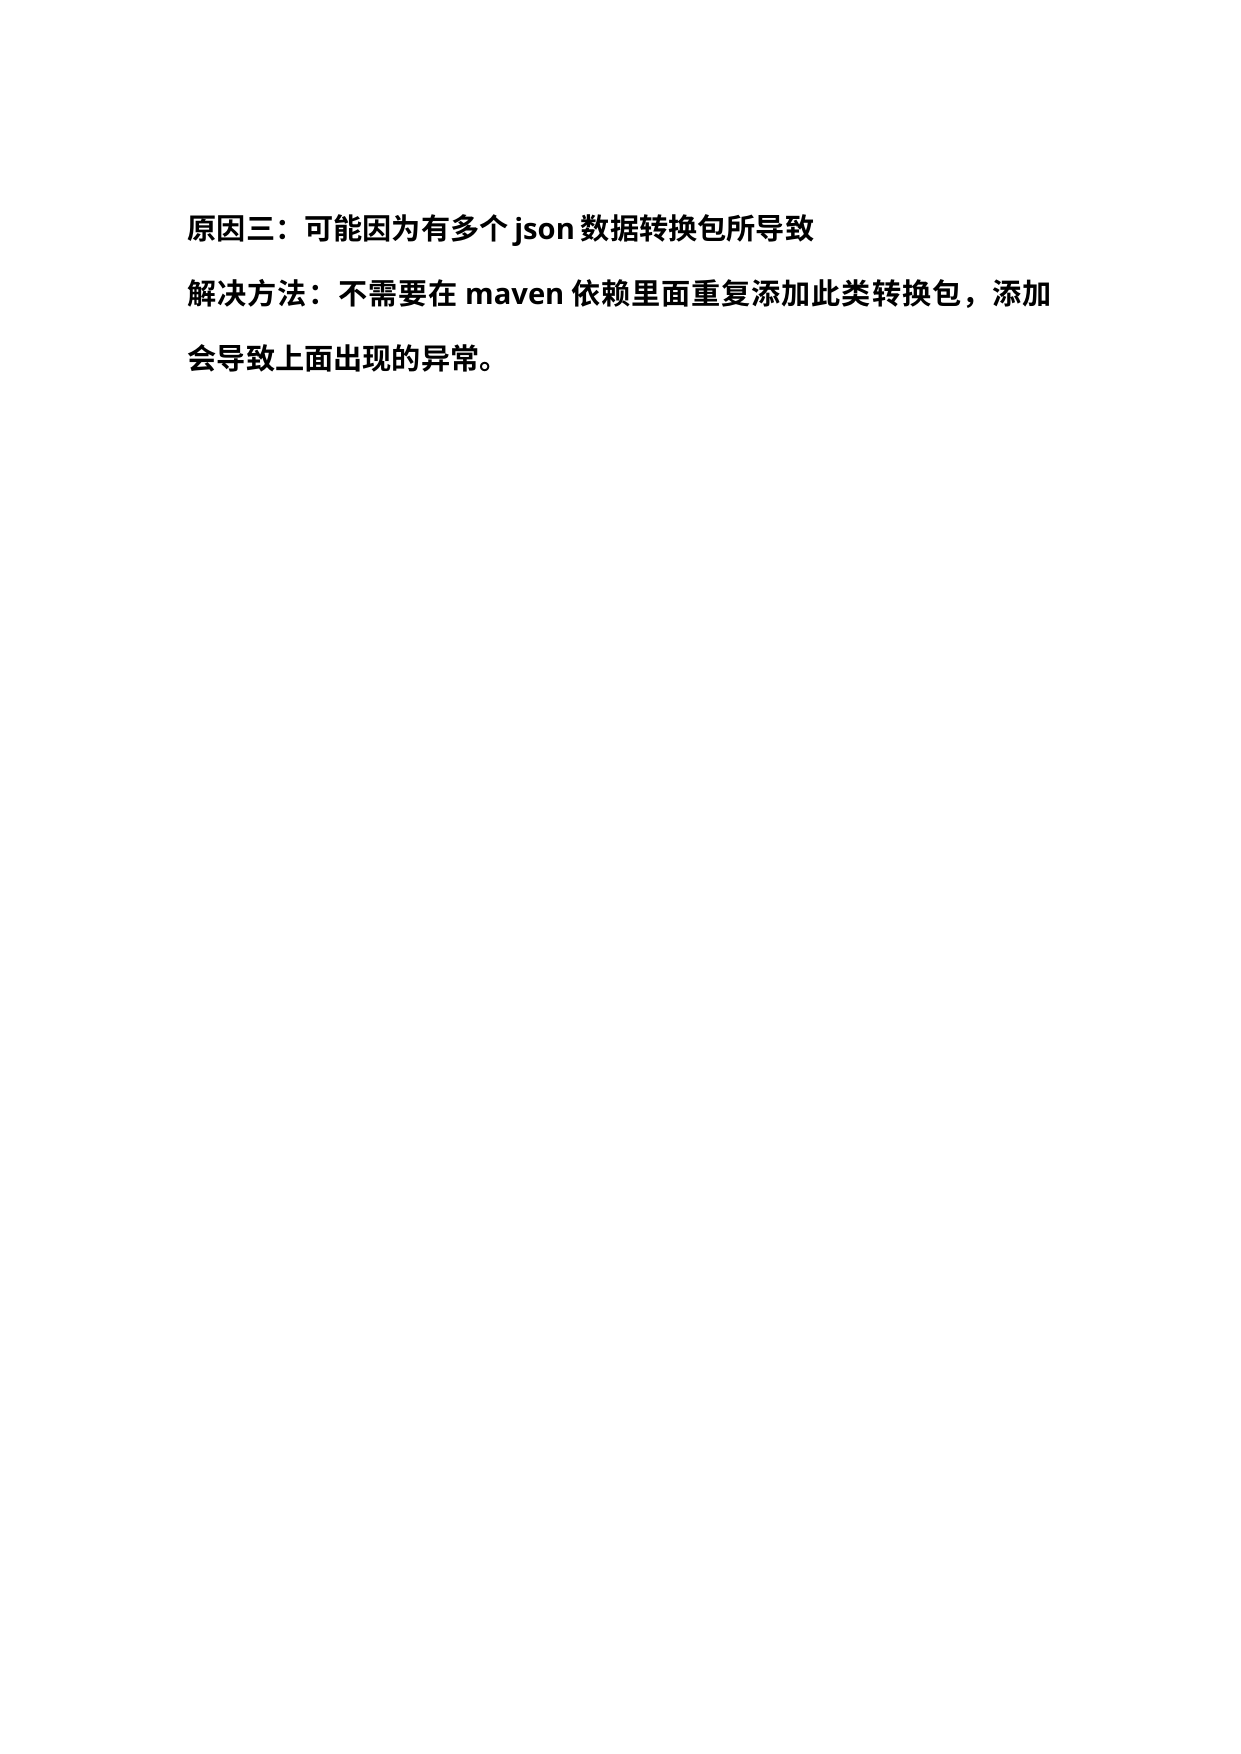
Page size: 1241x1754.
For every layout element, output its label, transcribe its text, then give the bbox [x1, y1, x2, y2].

text 解决方法：不需要在maven依赖里面重复添加此类转换包，添加会导致上面出现的异常。 [187, 259, 1053, 389]
text 原因三：可能因为有多个json数据转换包所导致 [187, 194, 1053, 259]
